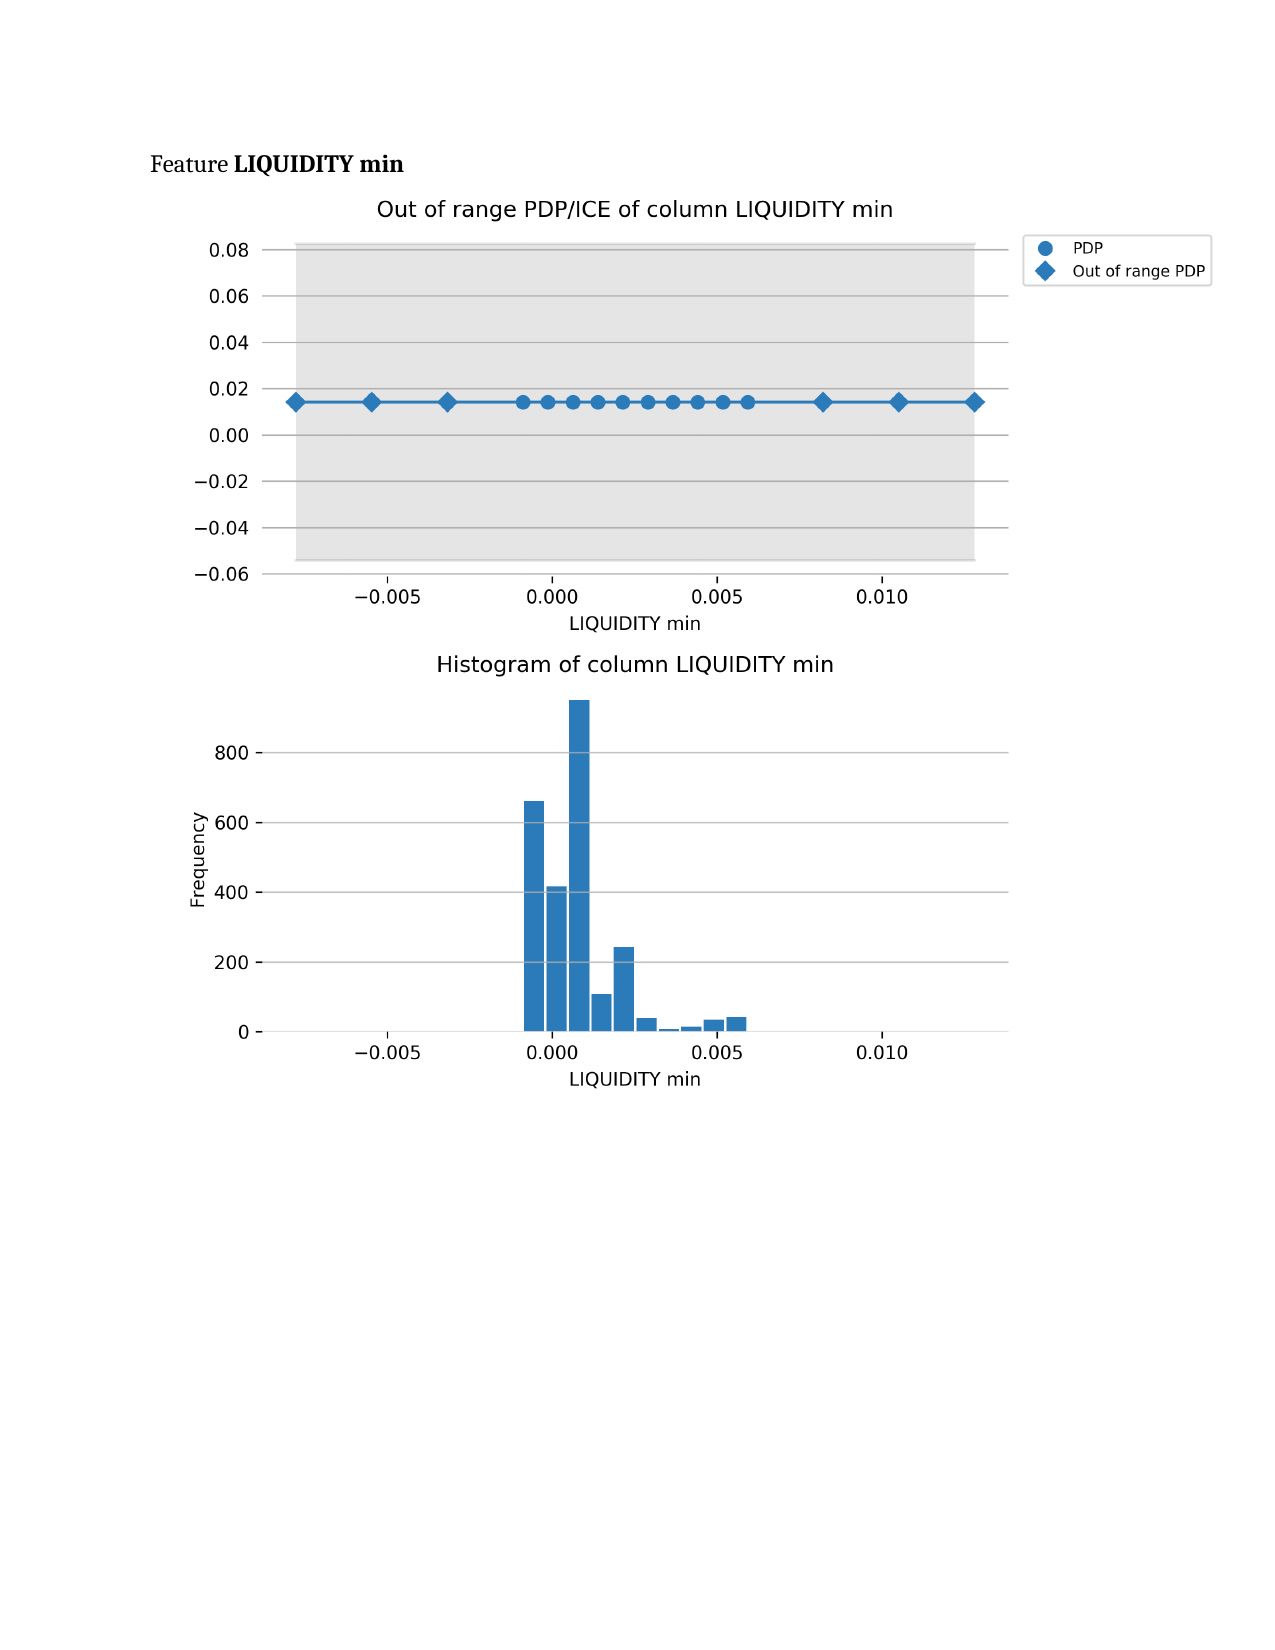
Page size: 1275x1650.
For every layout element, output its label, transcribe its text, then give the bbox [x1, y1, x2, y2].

picture [168, 178, 1232, 1109]
